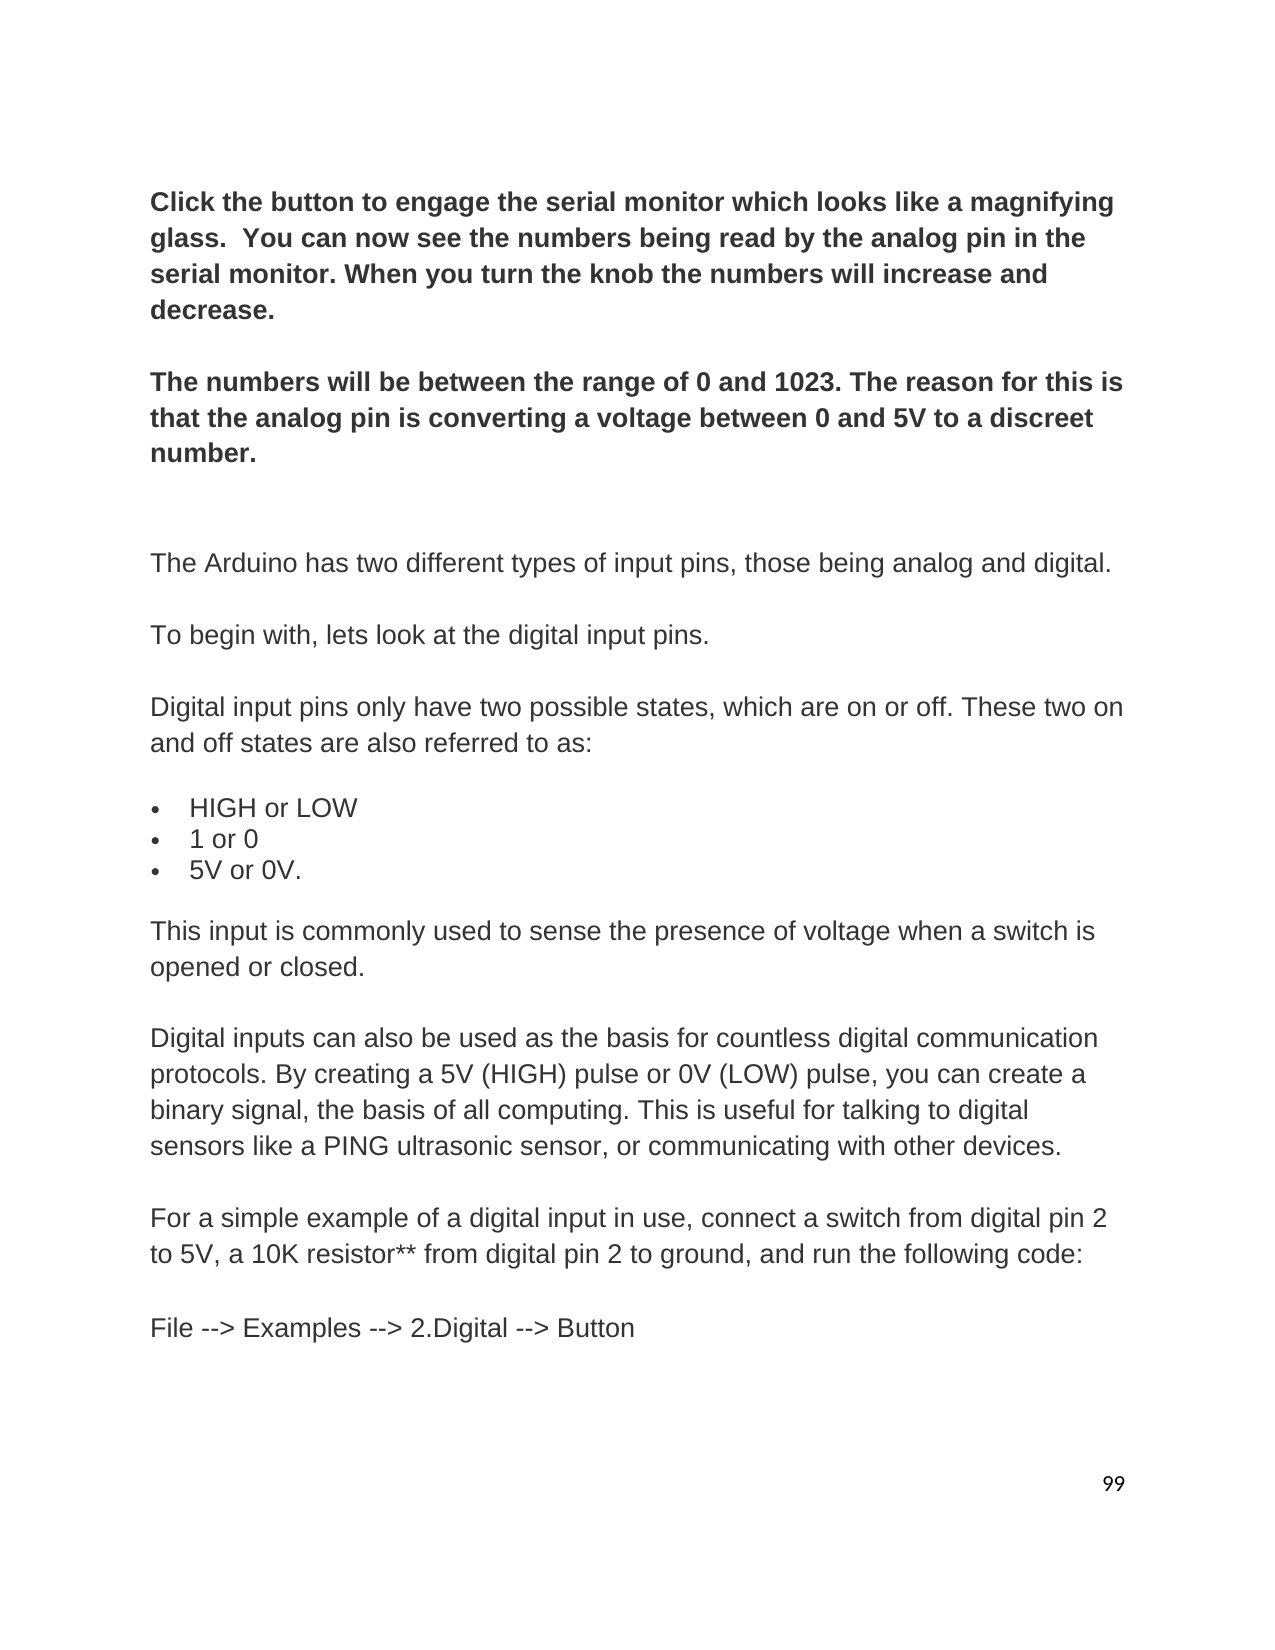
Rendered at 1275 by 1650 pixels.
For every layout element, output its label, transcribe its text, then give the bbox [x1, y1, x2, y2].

list HIGH or LOW [152, 792, 1125, 823]
text File --> Examples --> 2.Digital --> Button [150, 1306, 1125, 1343]
text This input is commonly used to sense the presence of voltage when a switch is opened or closed. Digital inputs can also be used as the basis for countless digital communication protocols. By creating a 5V (HIGH) pulse or 0V (LOW) pulse, you can create a binary signal, the basis of all computing. This is useful for talking to digital sensors like a PING ultrasonic sensor, or communicating with other devices. For a simple example of a digital input in use, connect a switch from digital pin 2 to 5V, a 10K resistor** from digital pin 2 to ground, and run the following code: [150, 914, 1125, 1301]
list 1 or 0 [152, 823, 1125, 854]
text The Arduino has two different types of input pins, those being analog and digital. To begin with, lets look at the digital input pins. Digital input pins only have two possible states, which are on or off. These two on and off states are also referred to as: [150, 547, 1125, 758]
subtitle Click the button to engage the serial monitor which looks like a magnifying glass. You can now see the numbers being read by the analog pin in the serial monitor. When you turn the knob the numbers will increase and decrease. The numbers will be between the range of 0 and 1023. The reason for this is that the analog pin is converting a voltage between 0 and 5V to a discreet number. [150, 150, 1125, 469]
list 5V or 0V. [152, 854, 1125, 885]
